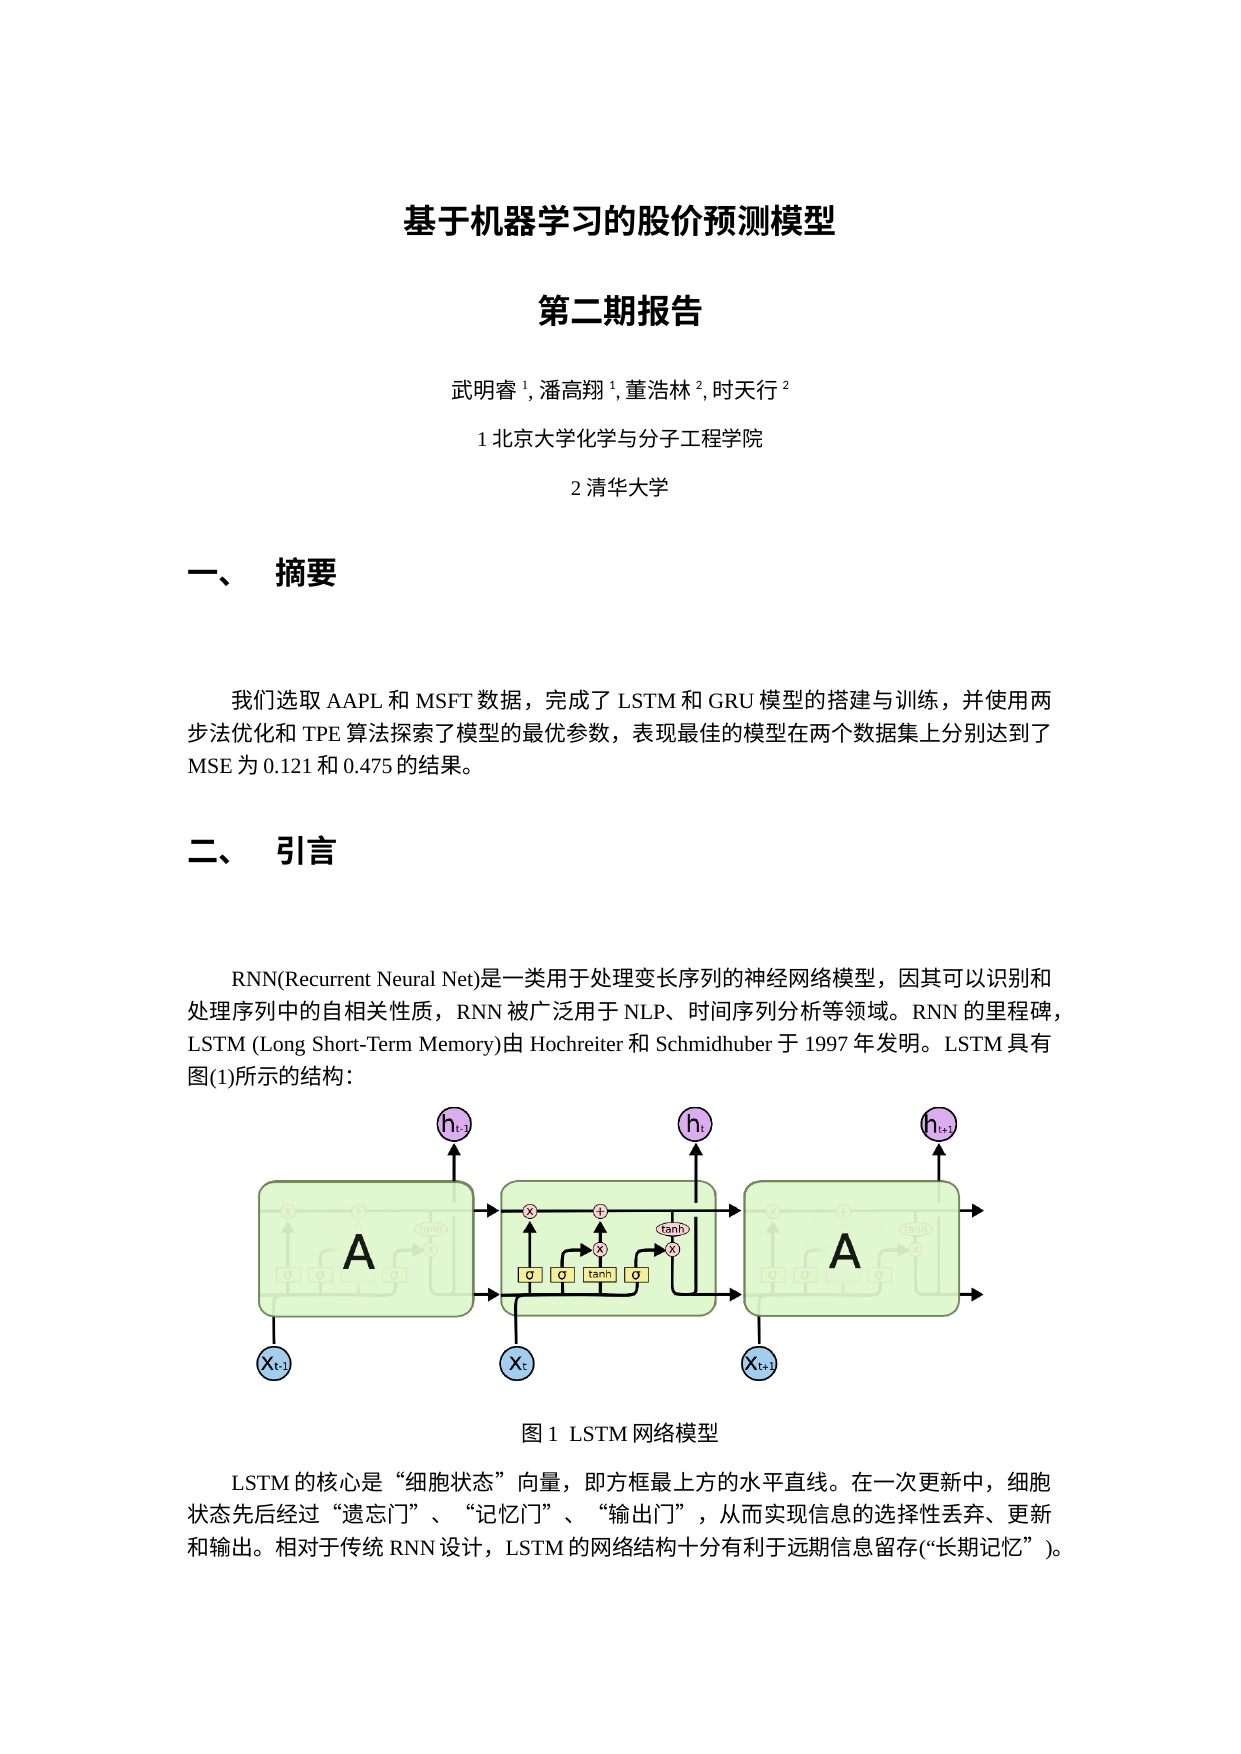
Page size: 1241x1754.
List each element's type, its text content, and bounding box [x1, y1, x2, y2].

subtitle 第二期报告 [187, 277, 1053, 342]
title 基于机器学习的股价预测模型 [187, 187, 1053, 252]
text 1 北京大学化学与分子工程学院 [187, 421, 1053, 454]
text RNN(Recurrent Neural Net)是一类用于处理变长序列的神经网络模型，因其可以识别和处理序列中的自相关性质，RNN被广泛用于NLP、时间序列分析等领域。RNN的里程碑，LSTM (Long Short-Term Memory)由Hochreiter和Schmidhuber于1997年发明。LSTM具有图(1)所示的结构： [187, 961, 1053, 1091]
text 我们选取AAPL和MSFT数据，完成了LSTM和GRU模型的搭建与训练，并使用两步法优化和TPE算法探索了模型的最优参数，表现最佳的模型在两个数据集上分别达到了MSE为0.121和0.475的结果。 [187, 683, 1053, 780]
subtitle 引言 [187, 816, 1053, 881]
text 图1 LSTM网络模型 [187, 1416, 1053, 1448]
text 2 清华大学 [187, 470, 1053, 503]
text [187, 1464, 1053, 1562]
picture [256, 1107, 984, 1381]
subtitle 摘要 [187, 538, 1053, 603]
text 武明睿1, 潘高翔1, 董浩林2, 时天行2 [187, 373, 1053, 405]
